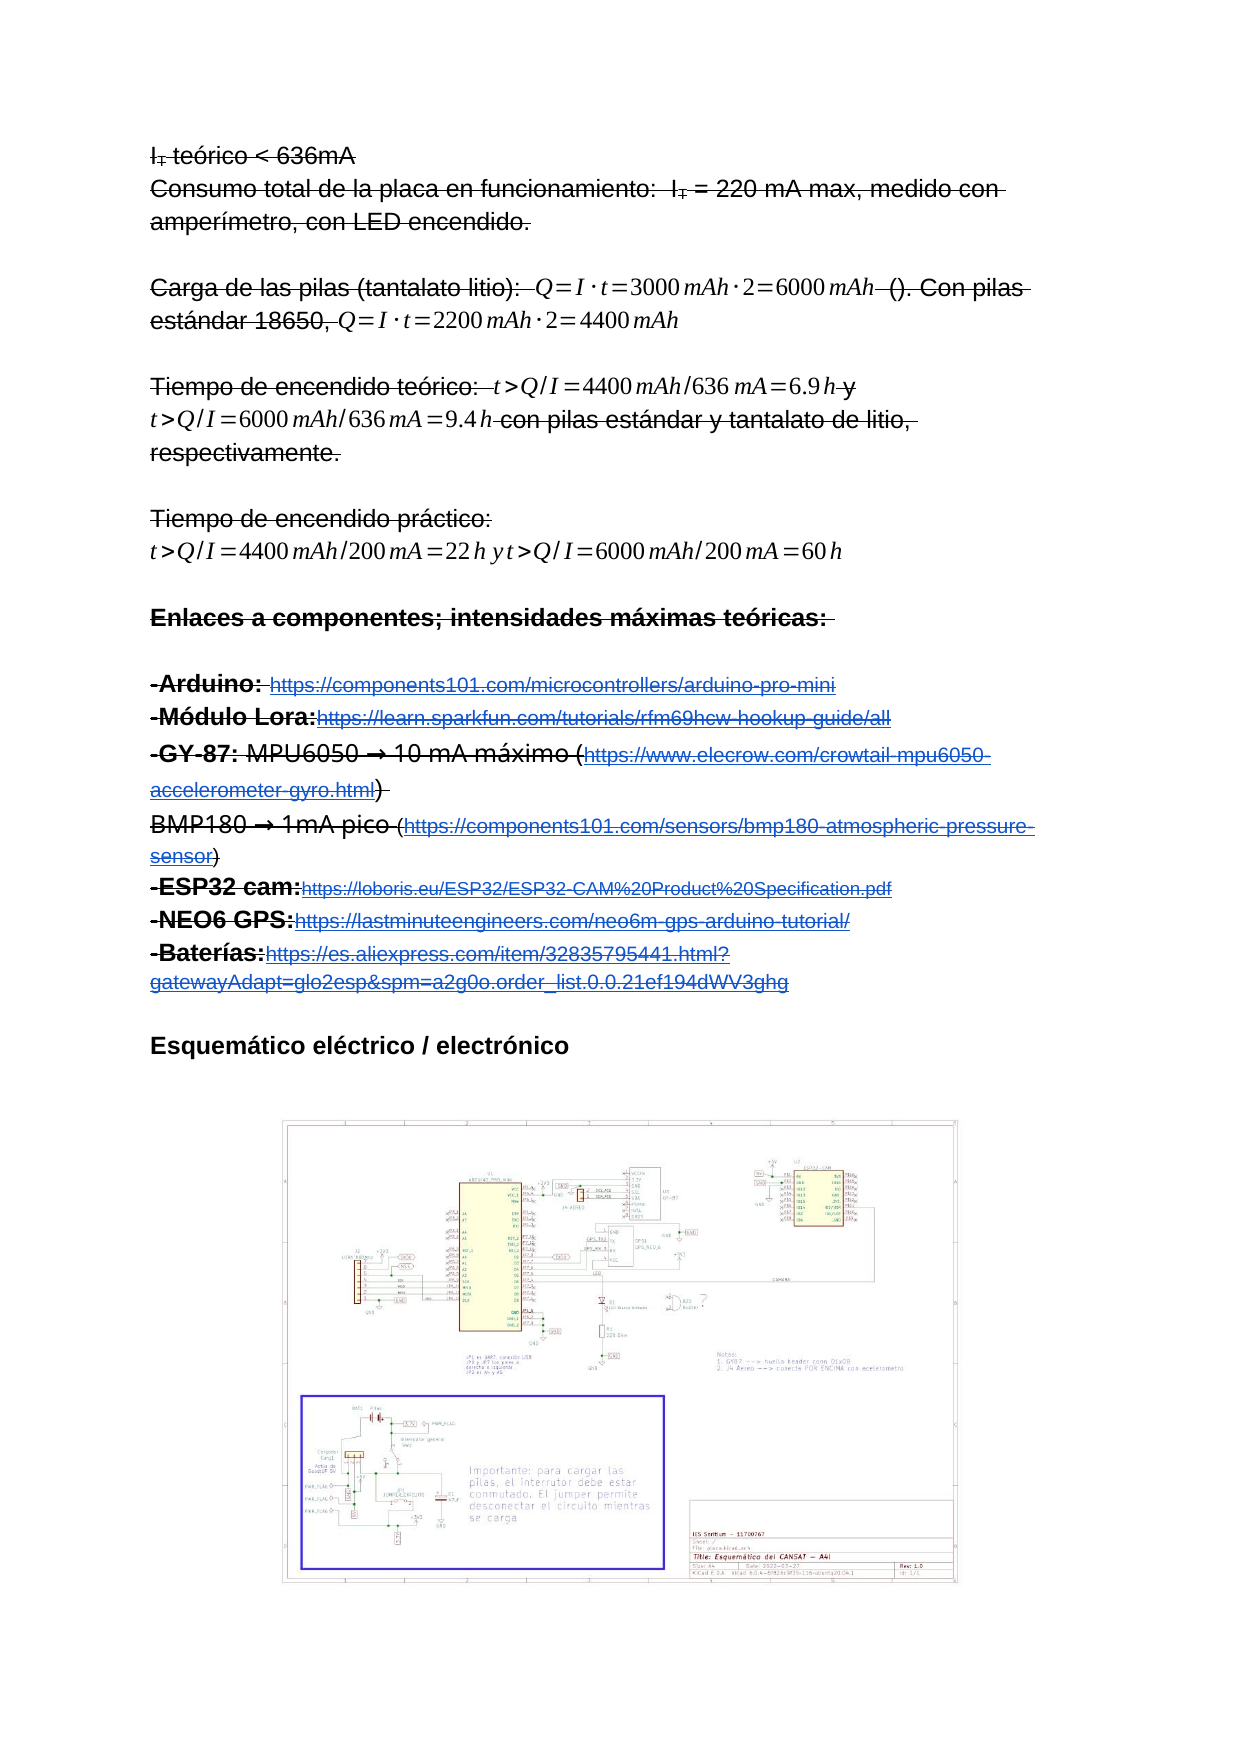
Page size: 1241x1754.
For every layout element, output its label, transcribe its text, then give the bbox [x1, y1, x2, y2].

text Esquemático eléctrico / electrónico [150, 1031, 1090, 1059]
text Consumo total de la placa en funcionamiento: IT = 220 mA max, medido con amperímetro, con LED encendido. [150, 174, 1090, 236]
text IT teórico < 636mA [150, 141, 1090, 170]
text BMP180 → 1mA pico (https://components101.com/sensors/bmp180-atmospheric-pressure-sensor) [150, 807, 1090, 868]
text -ESP32 cam:https://loboris.eu/ESP32/ESP32-CAM%20Product%20Specification.pdf [150, 872, 1090, 901]
picture [258, 1096, 982, 1607]
text -NEO6 GPS:https://lastminuteengineers.com/neo6m-gps-arduino-tutorial/ [150, 905, 1090, 934]
text -GY-87: MPU6050 → 10 mA máximo (https://www.elecrow.com/crowtail-mpu6050-accelerometer-gyro.html) [150, 735, 1090, 802]
text Enlaces a componentes; intensidades máximas teóricas: [150, 603, 1090, 632]
text Tiempo de encendido teórico: y con pilas estándar y tantalato de litio, respectivamente. [150, 372, 1090, 467]
text Tiempo de encendido práctico: [150, 504, 1090, 566]
text -Arduino: https://components101.com/microcontrollers/arduino-pro-mini [150, 669, 1090, 698]
text Carga de las pilas (tantalato litio): (). Con pilas estándar 18650, [150, 273, 1090, 335]
text -Módulo Lora:https://learn.sparkfun.com/tutorials/rfm69hcw-hookup-guide/all [150, 702, 1090, 731]
text -Baterías:https://es.aliexpress.com/item/32835795441.html?gatewayAdapt=glo2esp&spm=a2g0o.order_list.0.0.21ef194dWV3ghg [150, 938, 1090, 994]
